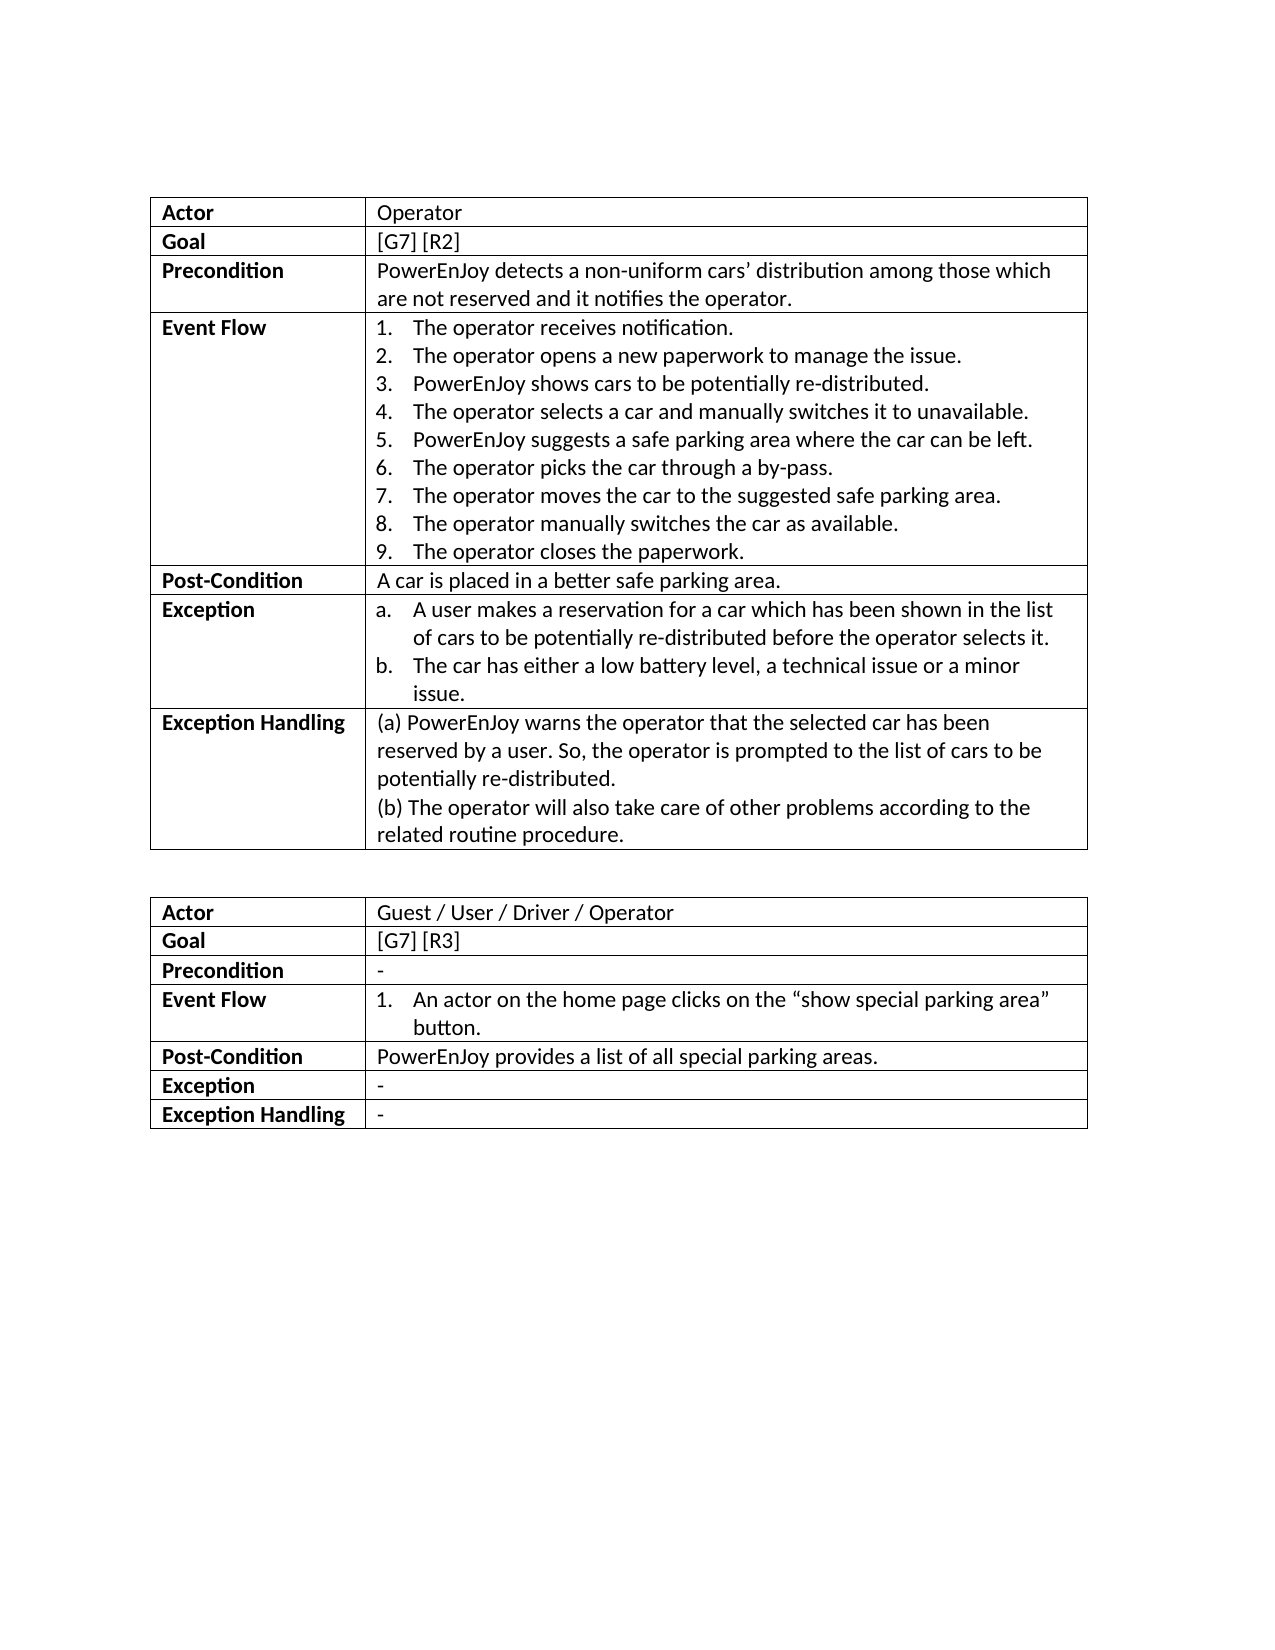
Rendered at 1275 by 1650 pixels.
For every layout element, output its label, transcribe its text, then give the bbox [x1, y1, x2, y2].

table_header Actor [151, 198, 365, 226]
table_cell (a) PowerEnJoy warns the operator that the selected car has been reserved by a user. So, the operator is prompted to the list of cars to be potentially re-distributed. (b) The operator will also take care of other problems according to the related routine procedure. [366, 709, 1087, 849]
table_cell Event Flow [151, 313, 365, 565]
table_cell The operator receives notification. The operator opens a new paperwork to manage the issue. PowerEnJoy shows cars to be potentially re-distributed. The operator selects a car and manually switches it to unavailable. PowerEnJoy suggests a safe parking area where the car can be left. The operator picks the car through a by-pass. The operator moves the car to the suggested safe parking area. The operator manually switches the car as available. The operator closes the paperwork. [366, 313, 1087, 565]
table_cell PowerEnJoy detects a non-uniform cars’ distribution among those which are not reserved and it notifies the operator. [366, 256, 1087, 312]
table_cell [G7] [R3] [366, 927, 1087, 955]
table_cell Precondition [151, 256, 365, 312]
table_cell Post-Condition [151, 1042, 365, 1070]
table_cell - [366, 956, 1087, 984]
table_cell Exception [151, 1071, 365, 1099]
table_cell - [366, 1071, 1087, 1099]
table_cell A car is placed in a better safe parking area. [366, 566, 1087, 594]
table_header Guest / User / Driver / Operator [366, 898, 1087, 926]
table_cell Exception [151, 595, 365, 707]
table_cell Exception Handling [151, 1100, 365, 1128]
table_cell Goal [151, 227, 365, 255]
table_cell Post-Condition [151, 566, 365, 594]
table_cell Event Flow [151, 985, 365, 1041]
table_cell Goal [151, 927, 365, 955]
table_cell Precondition [151, 956, 365, 984]
table_cell An actor on the home page clicks on the “show special parking area” button. [366, 985, 1087, 1041]
table_header Operator [366, 198, 1087, 226]
table_header Actor [151, 898, 365, 926]
table_cell A user makes a reservation for a car which has been shown in the list of cars to be potentially re-distributed before the operator selects it. The car has either a low battery level, a technical issue or a minor issue. [366, 595, 1087, 707]
table_cell Exception Handling [151, 709, 365, 849]
table_cell [G7] [R2] [366, 227, 1087, 255]
table_cell PowerEnJoy provides a list of all special parking areas. [366, 1042, 1087, 1070]
table_cell - [366, 1100, 1087, 1128]
